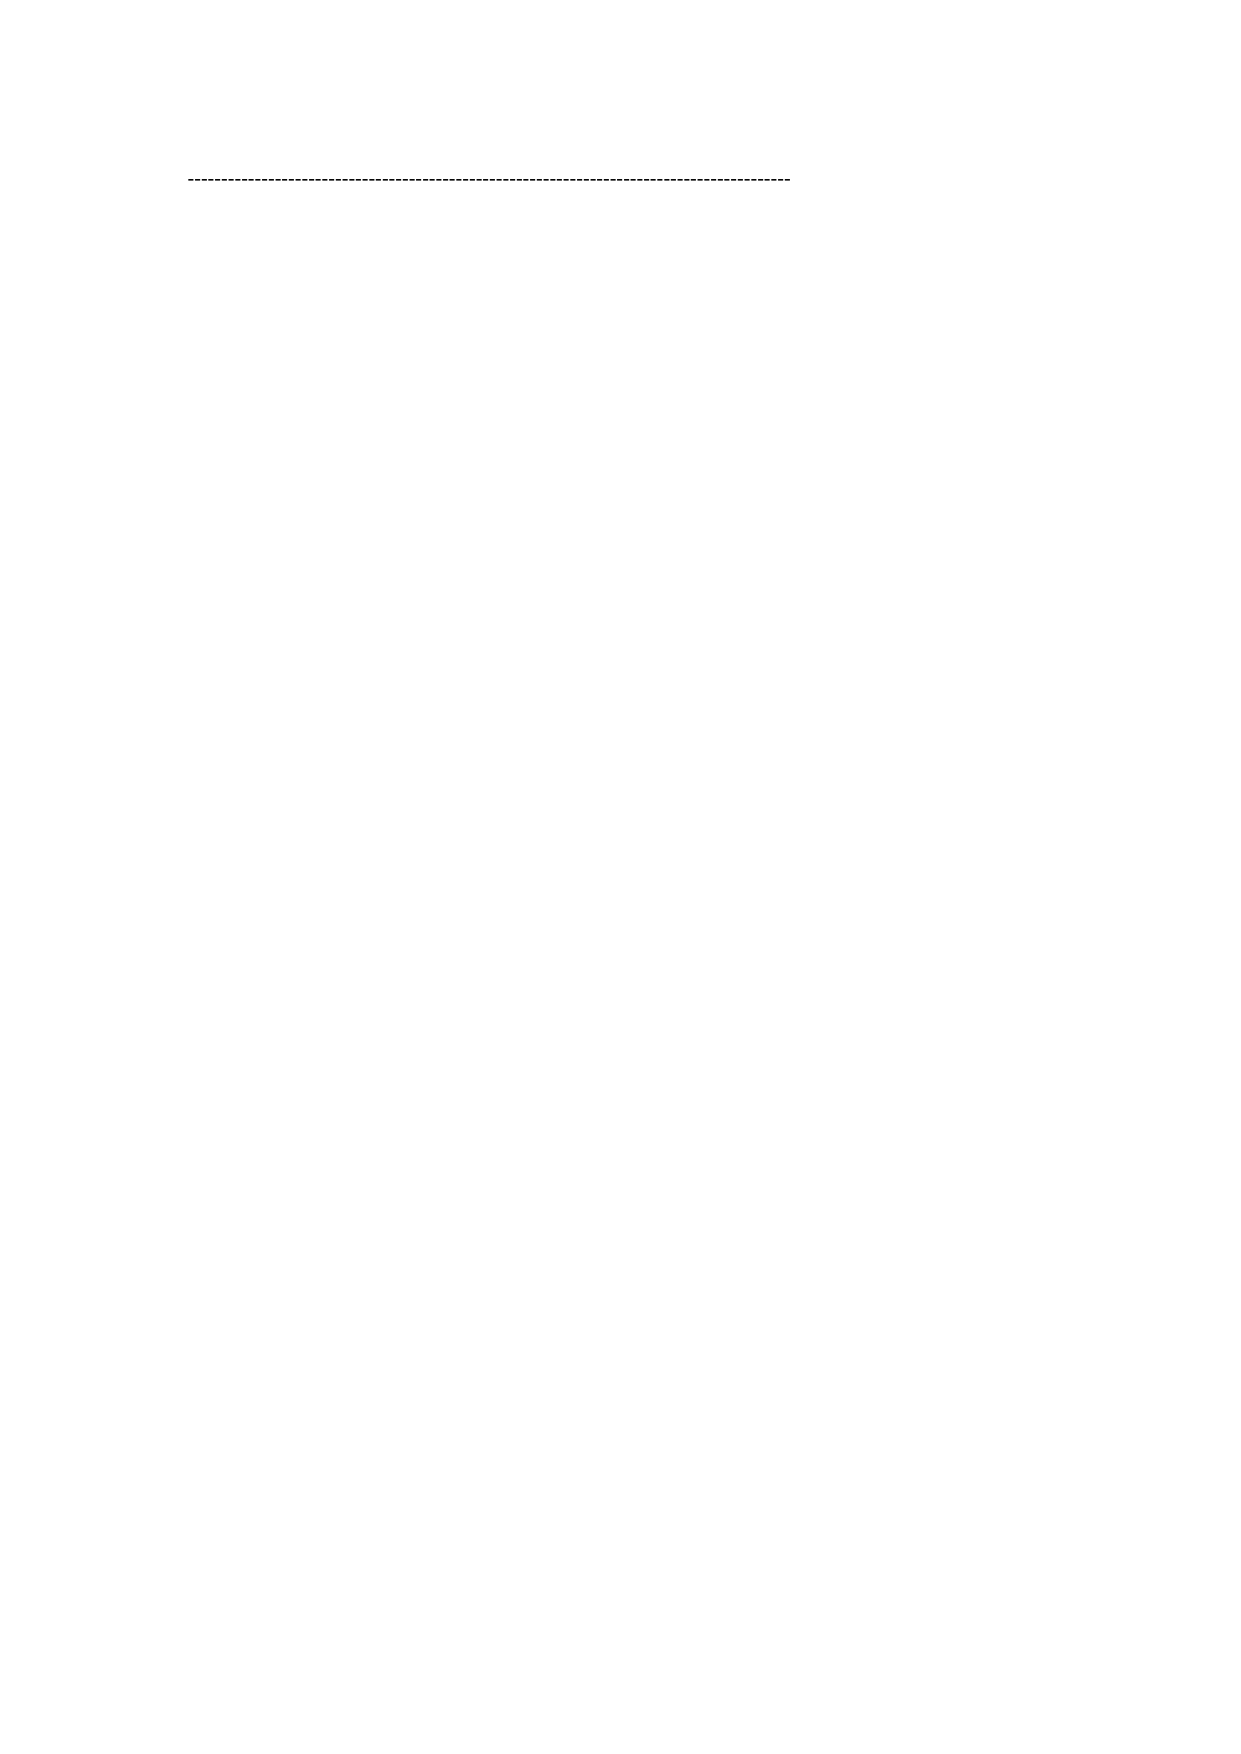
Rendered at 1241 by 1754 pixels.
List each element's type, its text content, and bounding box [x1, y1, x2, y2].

text ------------------------------------------------------------------------------------------ [187, 162, 1053, 194]
